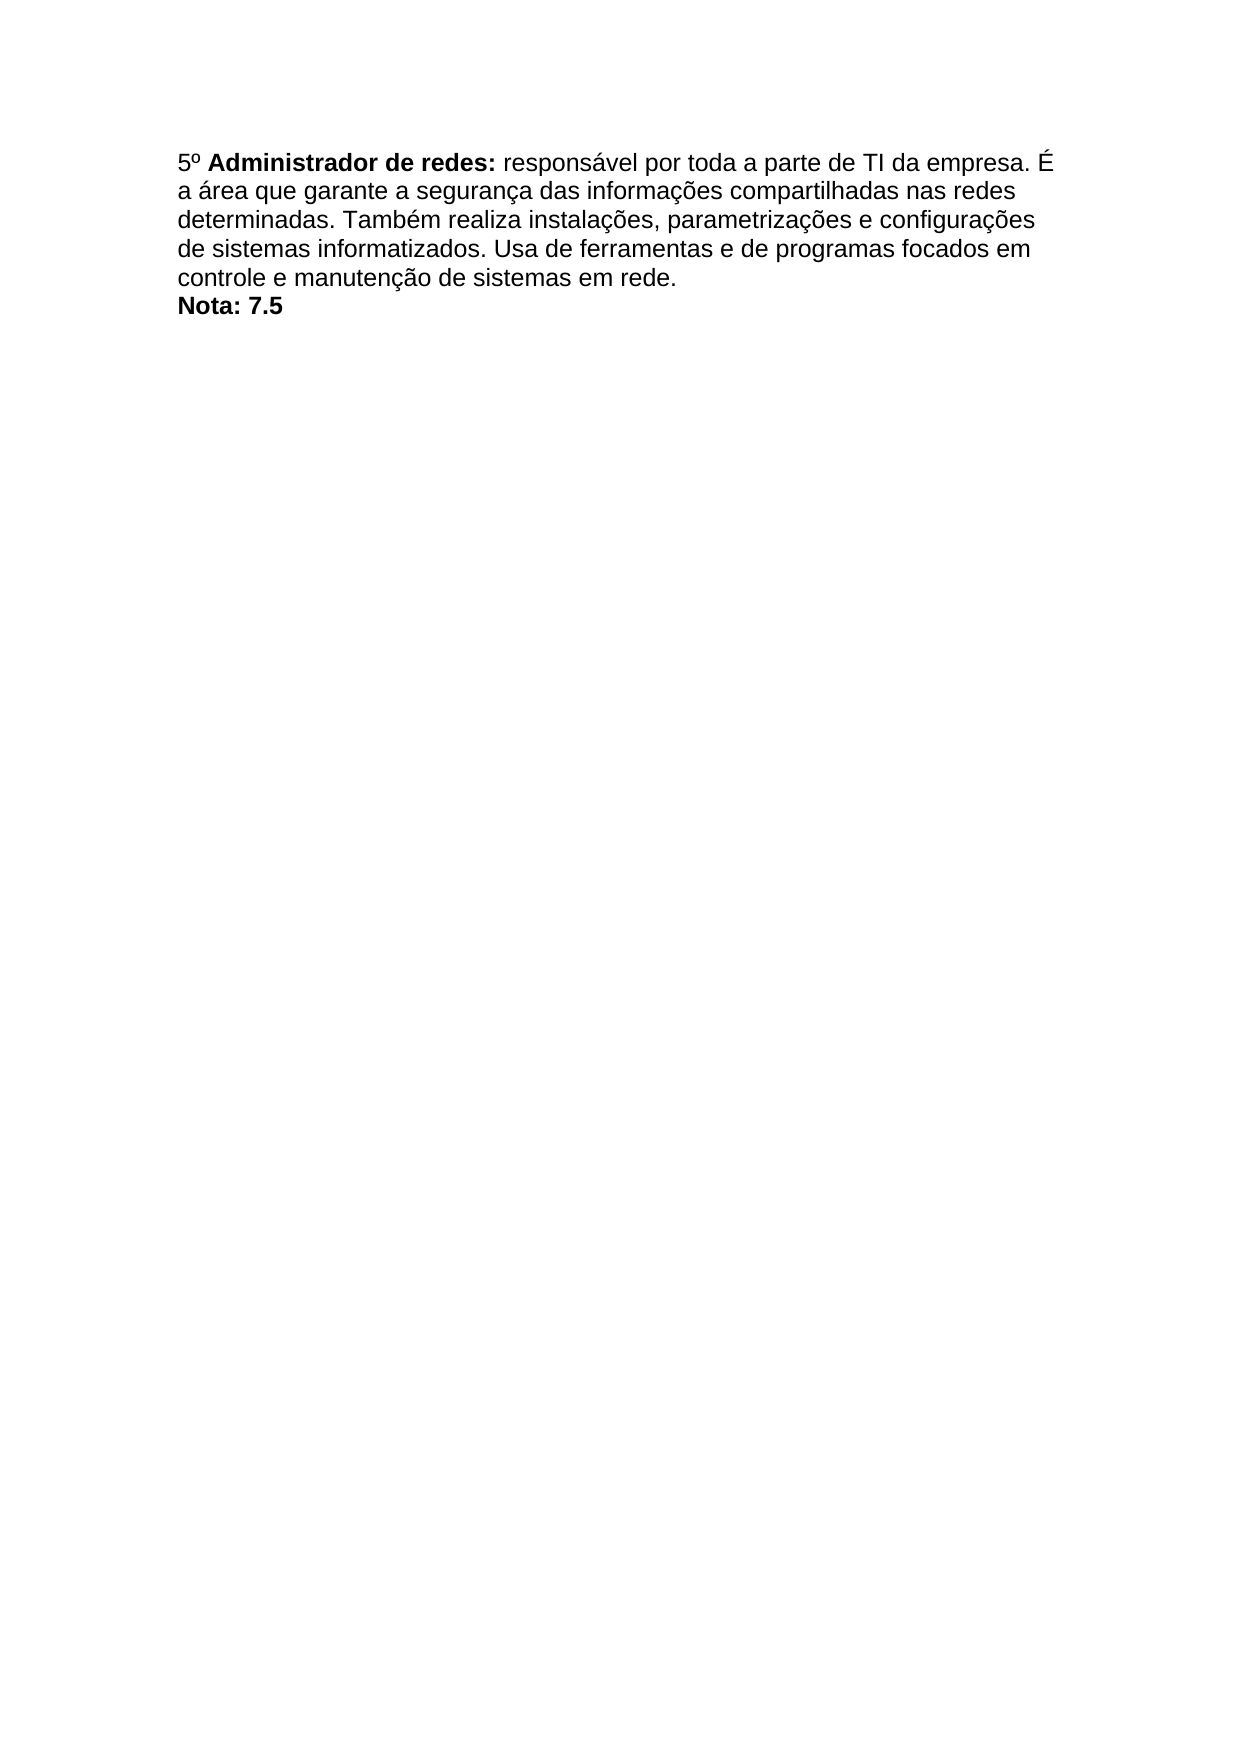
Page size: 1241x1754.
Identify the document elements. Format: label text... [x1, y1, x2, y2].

text 5º Administrador de redes: responsável por toda a parte de TI da empresa. É a área que garante a segurança das informações compartilhadas nas redes determinadas. Também realiza instalações, parametrizações e configurações de sistemas informatizados. Usa de ferramentas e de programas focados em controle e manutenção de sistemas em rede. Nota: 7.5 [283, 148, 1063, 320]
